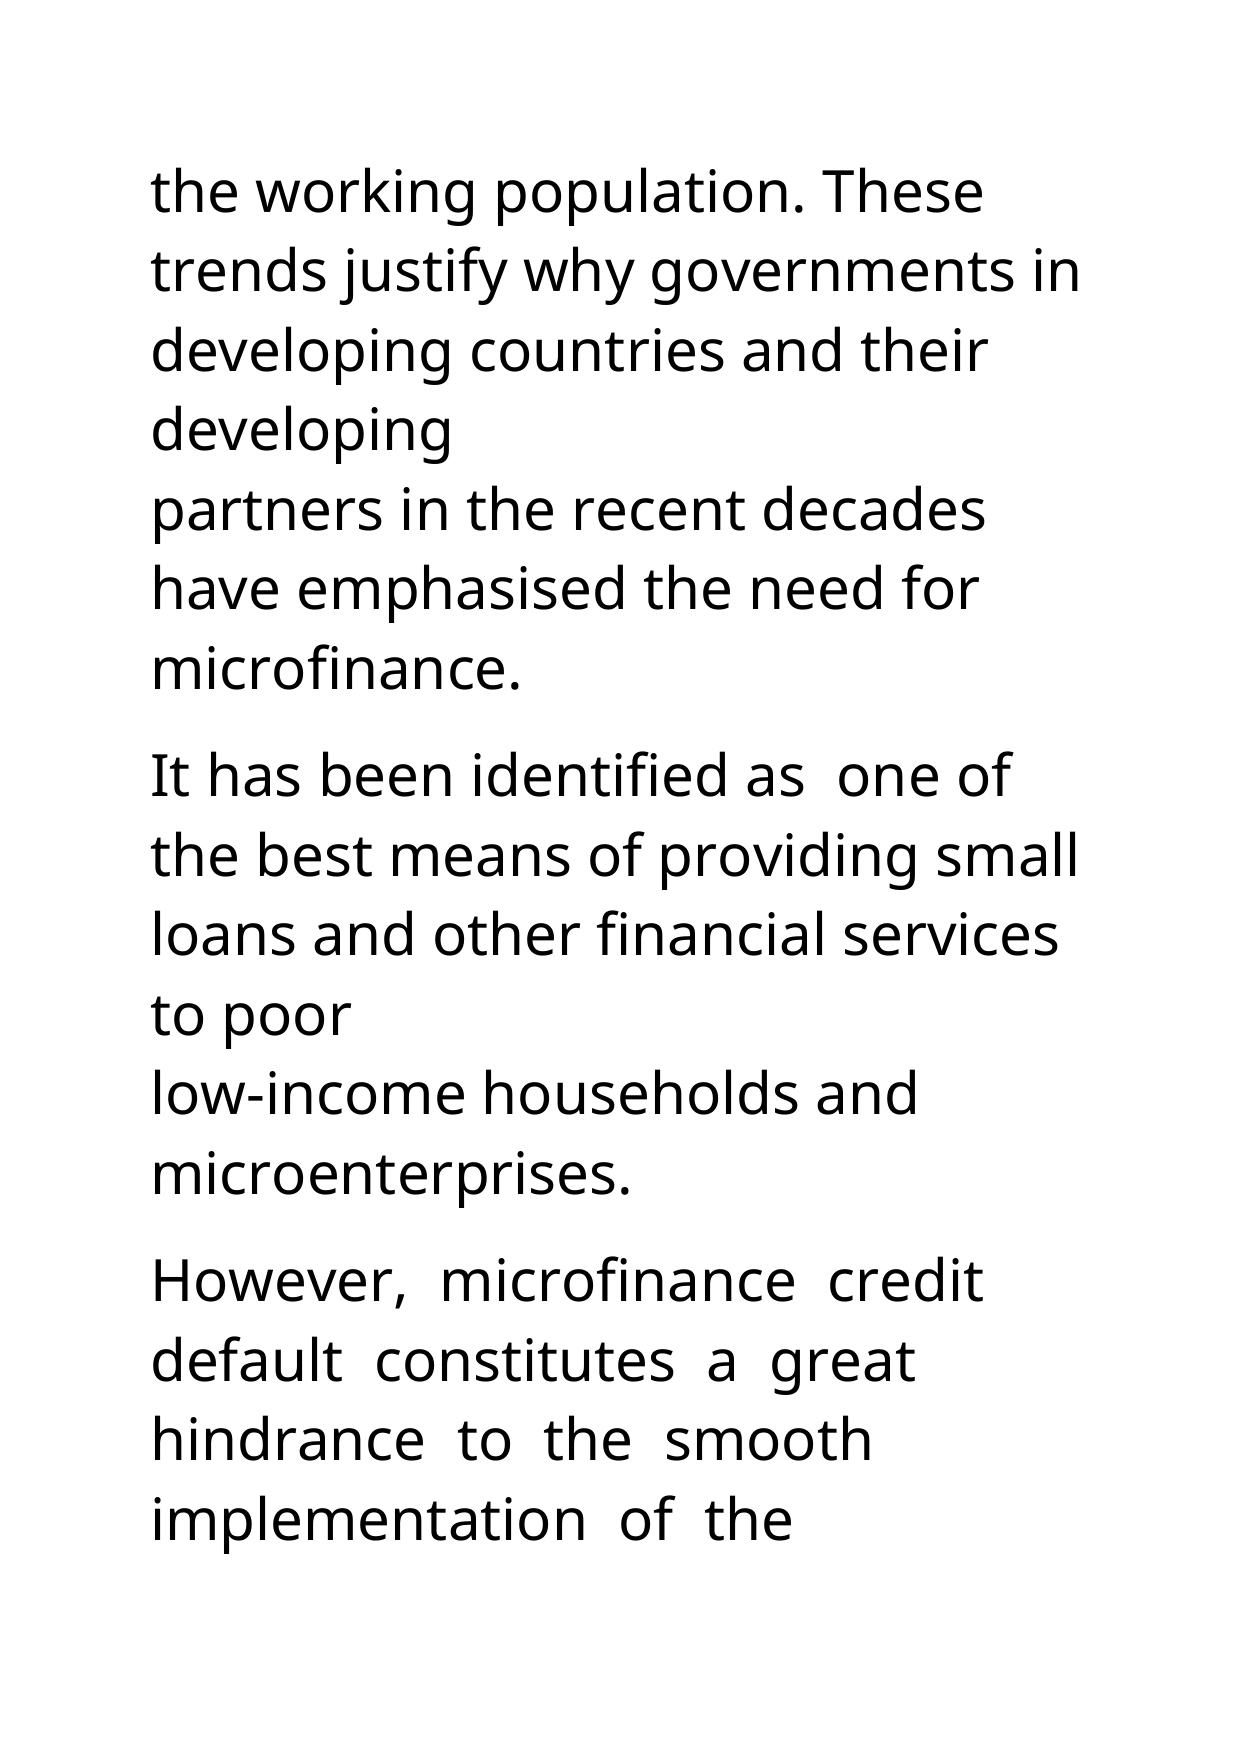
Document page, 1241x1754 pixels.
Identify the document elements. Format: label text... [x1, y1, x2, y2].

text low-income households and microenterprises. [150, 1052, 1090, 1211]
text partners in the recent decades have emphasised the need for microfinance. [150, 468, 1090, 706]
text It has been identified as one of the best means of providing small loans and other financial services to poor [150, 734, 1090, 1052]
text However, microfinance credit default constitutes a great hindrance to the smooth implementation of the [150, 1239, 1090, 1557]
text the working population. These trends justify why governments in developing countries and their developing [150, 150, 1090, 468]
